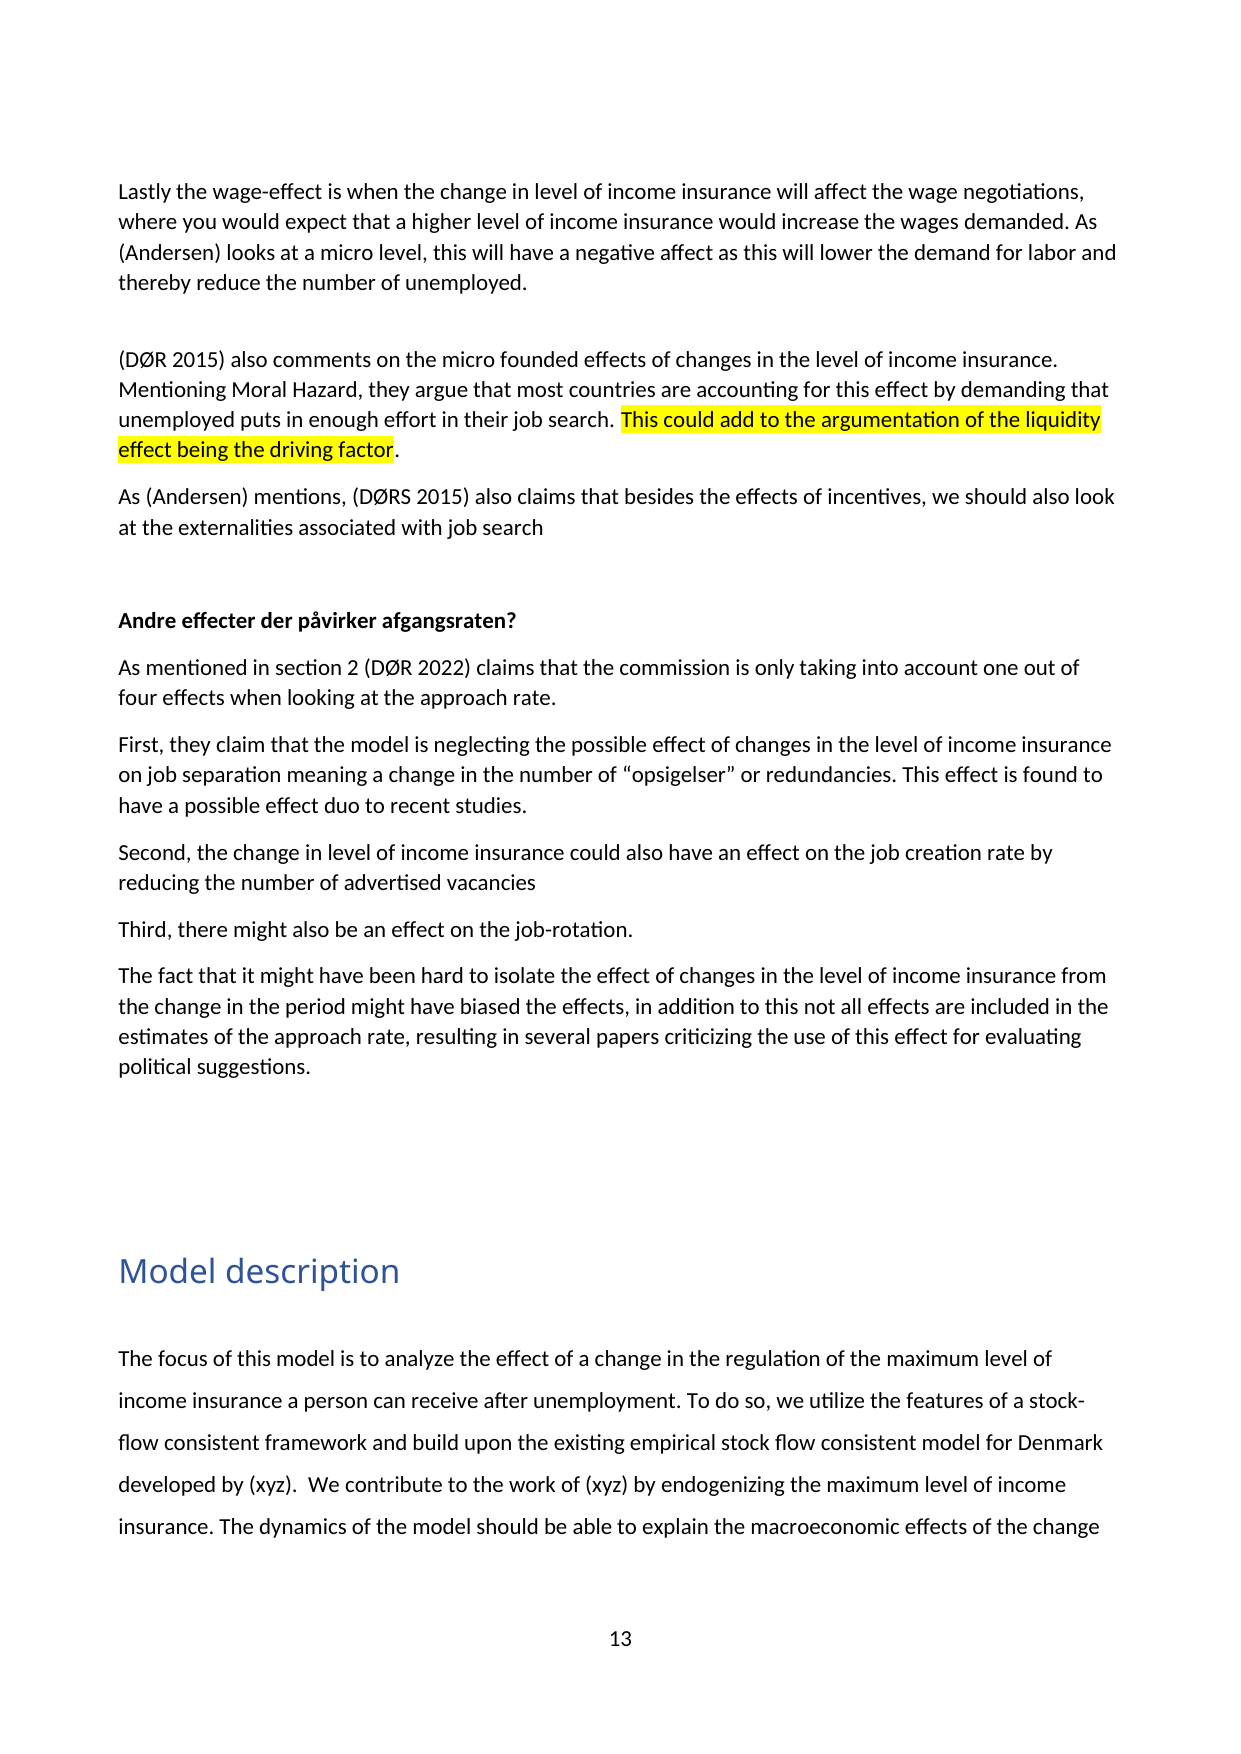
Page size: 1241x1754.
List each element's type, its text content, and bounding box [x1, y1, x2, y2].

text Third, there might also be an effect on the job-rotation. [118, 915, 1122, 943]
text (DØR 2015) also comments on the micro founded effects of changes in the level of income insurance. Mentioning Moral Hazard, they argue that most countries are accounting for this effect by demanding that unemployed puts in enough effort in their job search. This could add to the argumentation of the liquidity effect being the driving factor. [118, 315, 1122, 463]
subtitle Model description [118, 1248, 1122, 1293]
text Lastly the wage-effect is when the change in level of income insurance will affect the wage negotiations, where you would expect that a higher level of income insurance would increase the wages demanded. As (Andersen) looks at a micro level, this will have a negative affect as this will lower the demand for labor and thereby reduce the number of unemployed. [118, 177, 1122, 296]
text First, they claim that the model is neglecting the possible effect of changes in the level of income insurance on job separation meaning a change in the number of “opsigelser” or redundancies. This effect is found to have a possible effect duo to recent studies. [118, 730, 1122, 819]
text Second, the change in level of income insurance could also have an effect on the job creation rate by reducing the number of advertised vacancies [118, 838, 1122, 896]
text As mentioned in section 2 (DØR 2022) claims that the commission is only taking into account one out of four effects when looking at the approach rate. [118, 653, 1122, 711]
text As (Andersen) mentions, (DØRS 2015) also claims that besides the effects of incentives, we should also look at the externalities associated with job search [118, 482, 1122, 541]
text The fact that it might have been hard to isolate the effect of changes in the level of income insurance from the change in the period might have biased the effects, in addition to this not all effects are included in the estimates of the approach rate, resulting in several papers criticizing the use of this effect for evaluating political suggestions. [118, 962, 1122, 1080]
text Andre effecter der påvirker afgangsraten? [118, 606, 1122, 634]
